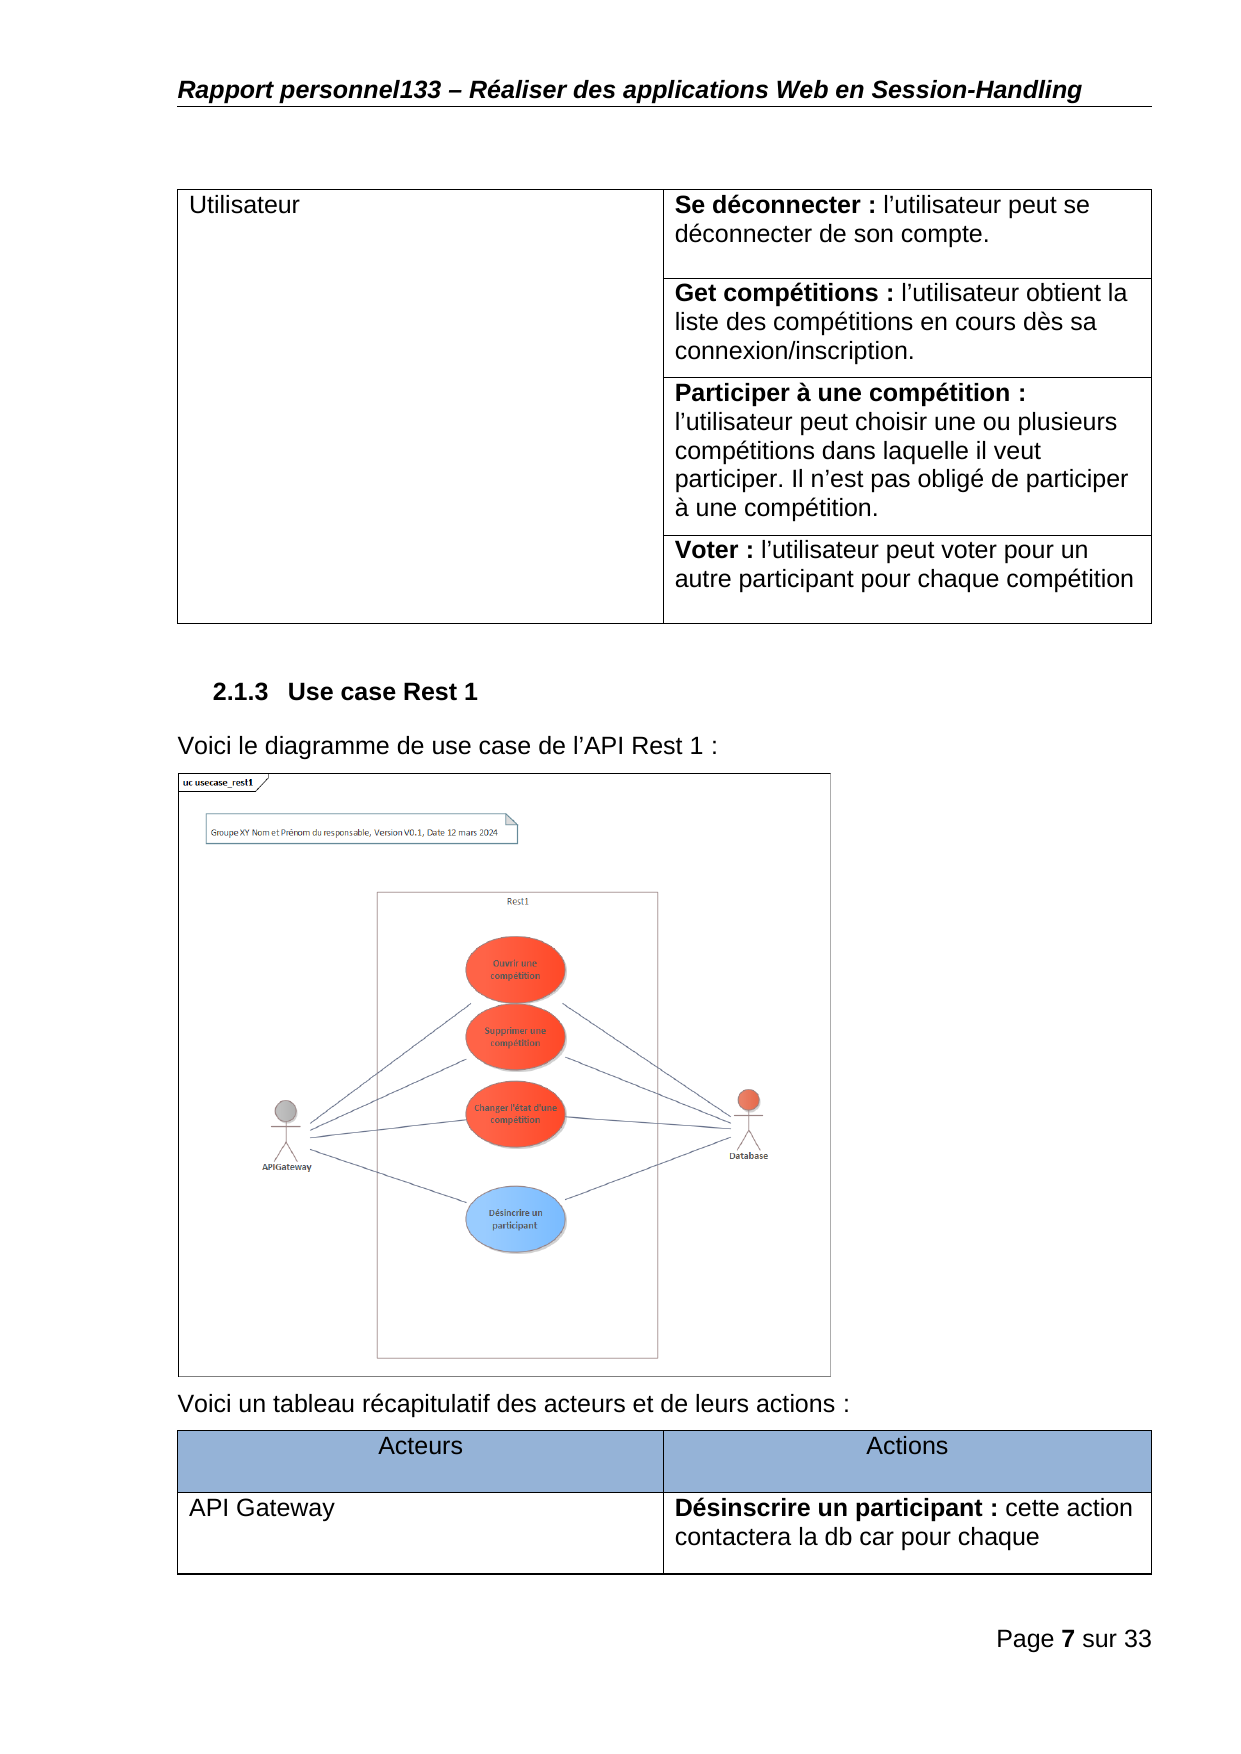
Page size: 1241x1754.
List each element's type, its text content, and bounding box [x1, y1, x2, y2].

table_cell Utilisateur [178, 190, 663, 622]
table_header Acteurs [178, 1431, 663, 1492]
table_cell Se déconnecter : l’utilisateur peut se déconnecter de son compte. [664, 190, 1151, 277]
picture [177, 772, 831, 1377]
subtitle Use case Rest 1 [213, 677, 1152, 706]
table_header Actions [664, 1431, 1151, 1492]
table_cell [664, 1493, 1151, 1572]
table_cell Voter : l’utilisateur peut voter pour un autre participant pour chaque compétition [664, 536, 1151, 622]
table_cell Get compétitions : l’utilisateur obtient la liste des compétitions en cours dès sa connexion/inscription. [664, 279, 1151, 377]
table_cell API Gateway [178, 1493, 663, 1572]
text Voici le diagramme de use case de l’API Rest 1 : [177, 731, 1152, 760]
table_cell Participer à une compétition : l’utilisateur peut choisir une ou plusieurs compétitions dans laquelle il veut participer. Il n’est pas obligé de participer à une compétition. [664, 378, 1151, 534]
text Voici un tableau récapitulatif des acteurs et de leurs actions : [177, 1389, 1152, 1418]
